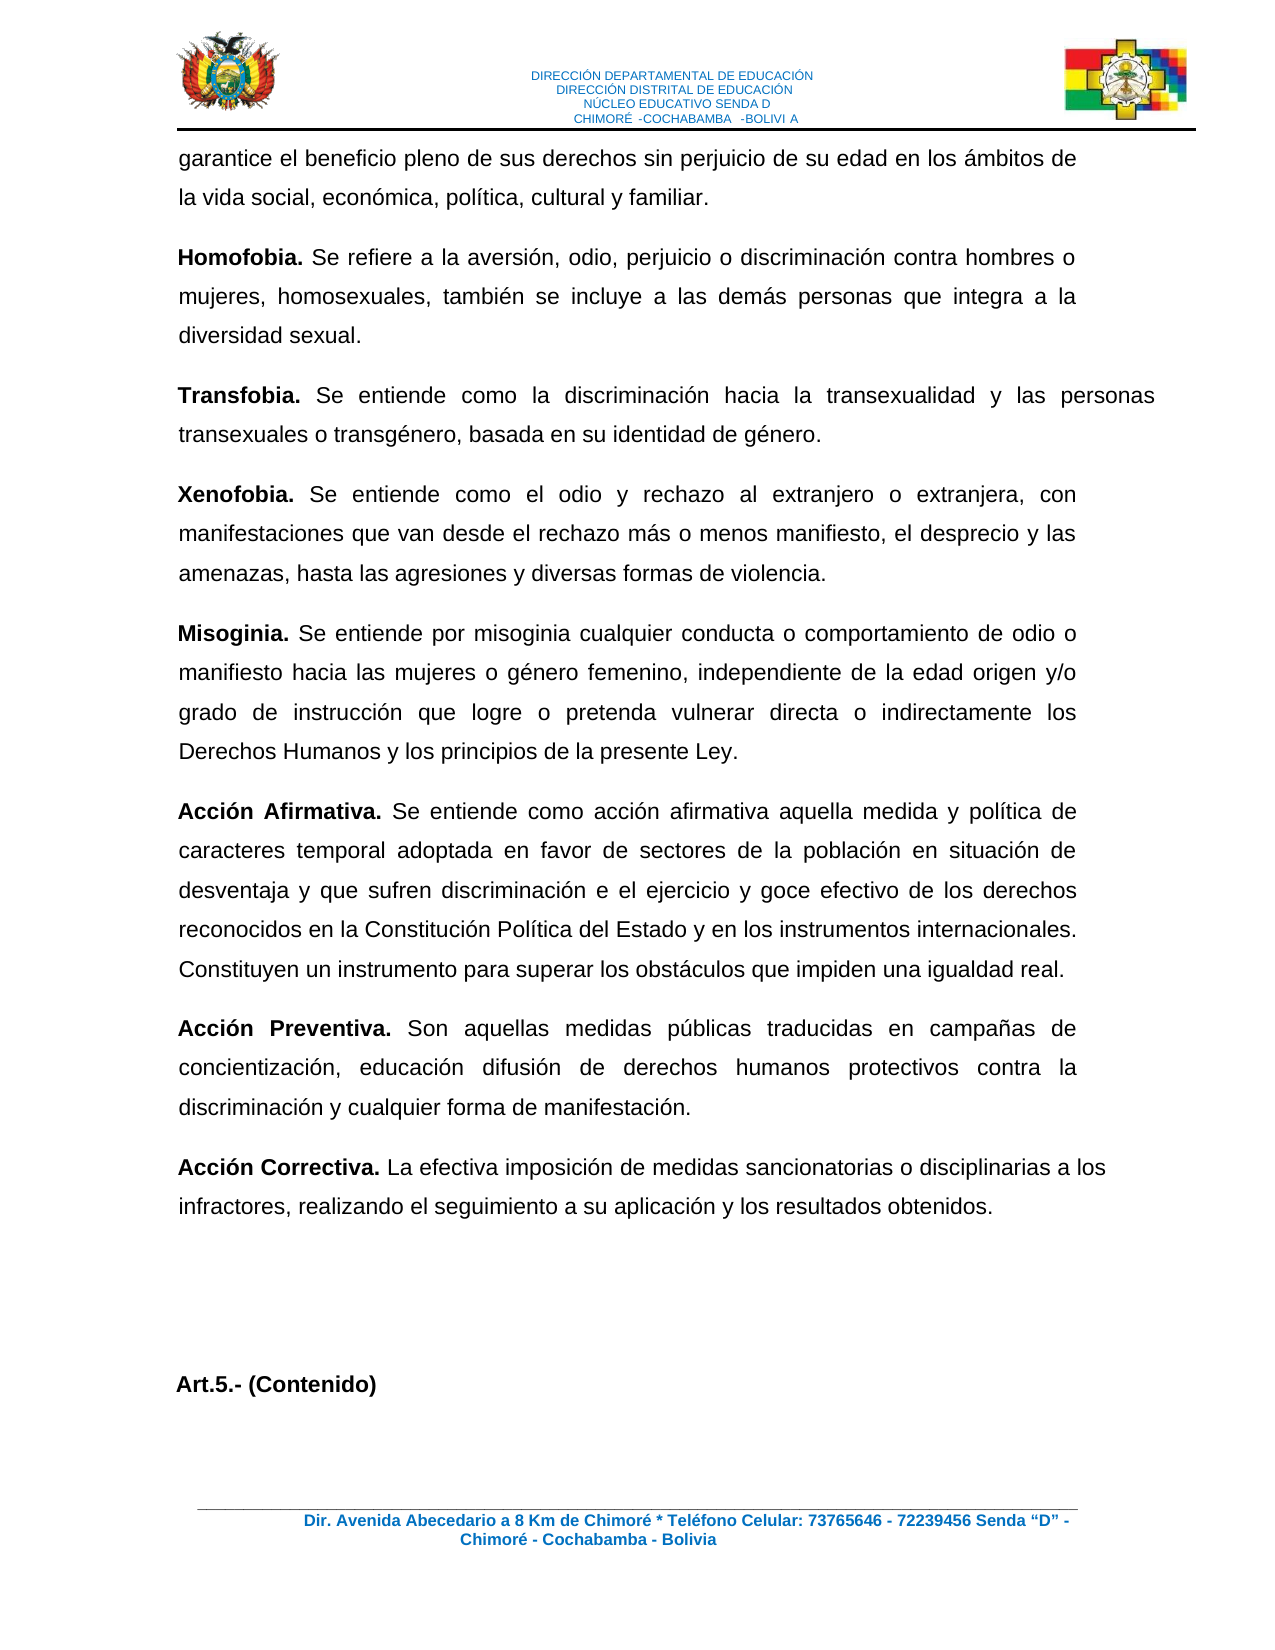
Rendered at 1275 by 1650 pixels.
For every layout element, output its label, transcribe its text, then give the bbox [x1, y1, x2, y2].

text Acción Afirmativa. Se entiende como acción afirmativa aquella medida y política de caracteres temporal adoptada en favor de sectores de la población en situación de desventaja y que sufren discriminación e el ejercicio y goce efectivo de los derechos reconocidos en la Constitución Política del Estado y en los instrumentos internacionales. Constituyen un instrumento para superar los obstáculos que impiden una igualdad real. [177, 798, 1077, 982]
text Acción Preventiva. Son aquellas medidas públicas traducidas en campañas de concientización, educación difusión de derechos humanos protectivos contra la discriminación y cualquier forma de manifestación. [177, 1015, 1077, 1120]
text Transfobia. Se entiende como la discriminación hacia la transexualidad y las personas transexuales o transgénero, basada en su identidad de género. [177, 382, 1156, 448]
text Art.5.- (Contenido) [176, 1371, 1156, 1398]
text Misoginia. Se entiende por misoginia cualquier conducta o comportamiento de odio o manifiesto hacia las mujeres o género femenino, independiente de la edad origen y/o grado de instrucción que logre o pretenda vulnerar directa o indirectamente los Derechos Humanos y los principios de la presente Ley. [177, 619, 1077, 764]
text Xenofobia. Se entiende como el odio y rechazo al extranjero o extranjera, con manifestaciones que van desde el rechazo más o menos manifiesto, el desprecio y las amenazas, hasta las agresiones y diversas formas de violencia. [177, 481, 1077, 586]
picture [1064, 38, 1187, 120]
picture [176, 31, 280, 111]
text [177, 118, 1077, 210]
text Homofobia. Se refiere a la aversión, odio, perjuicio o discriminación contra hombres o mujeres, homosexuales, también se incluye a las demás personas que integra a la diversidad sexual. [177, 243, 1077, 349]
text Acción Correctiva. La efectiva imposición de medidas sancionatorias o disciplinarias a los infractores, realizando el seguimiento a su aplicación y los resultados obtenidos. [177, 1153, 1107, 1219]
